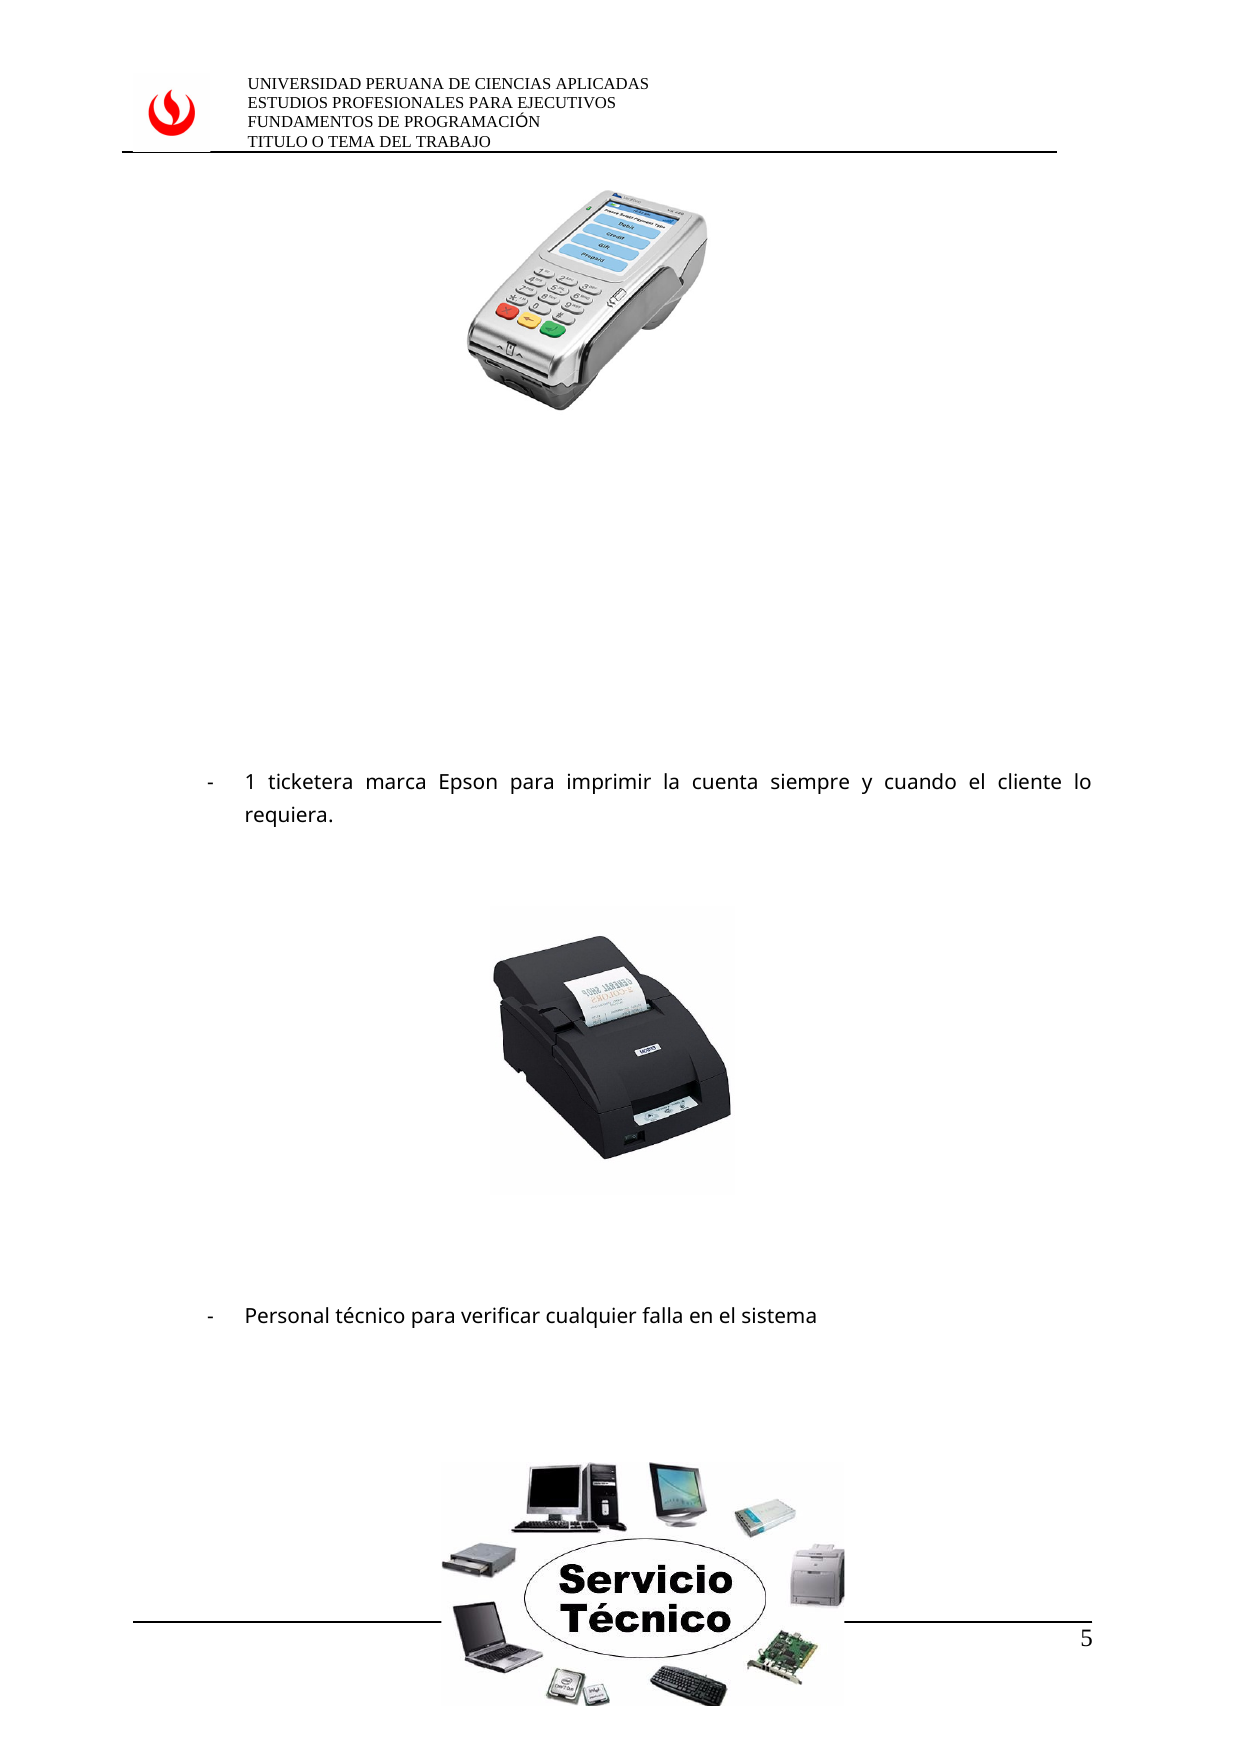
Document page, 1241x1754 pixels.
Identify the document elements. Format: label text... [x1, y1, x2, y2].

picture [459, 182, 713, 423]
picture [489, 906, 735, 1195]
picture [441, 1462, 845, 1706]
list 1 ticketera marca Epson para imprimir la cuenta siempre y cuando el cliente lo requiera. [207, 767, 1092, 828]
list Personal técnico para verificar cualquier falla en el sistema [207, 1301, 1092, 1329]
picture [132, 73, 211, 152]
